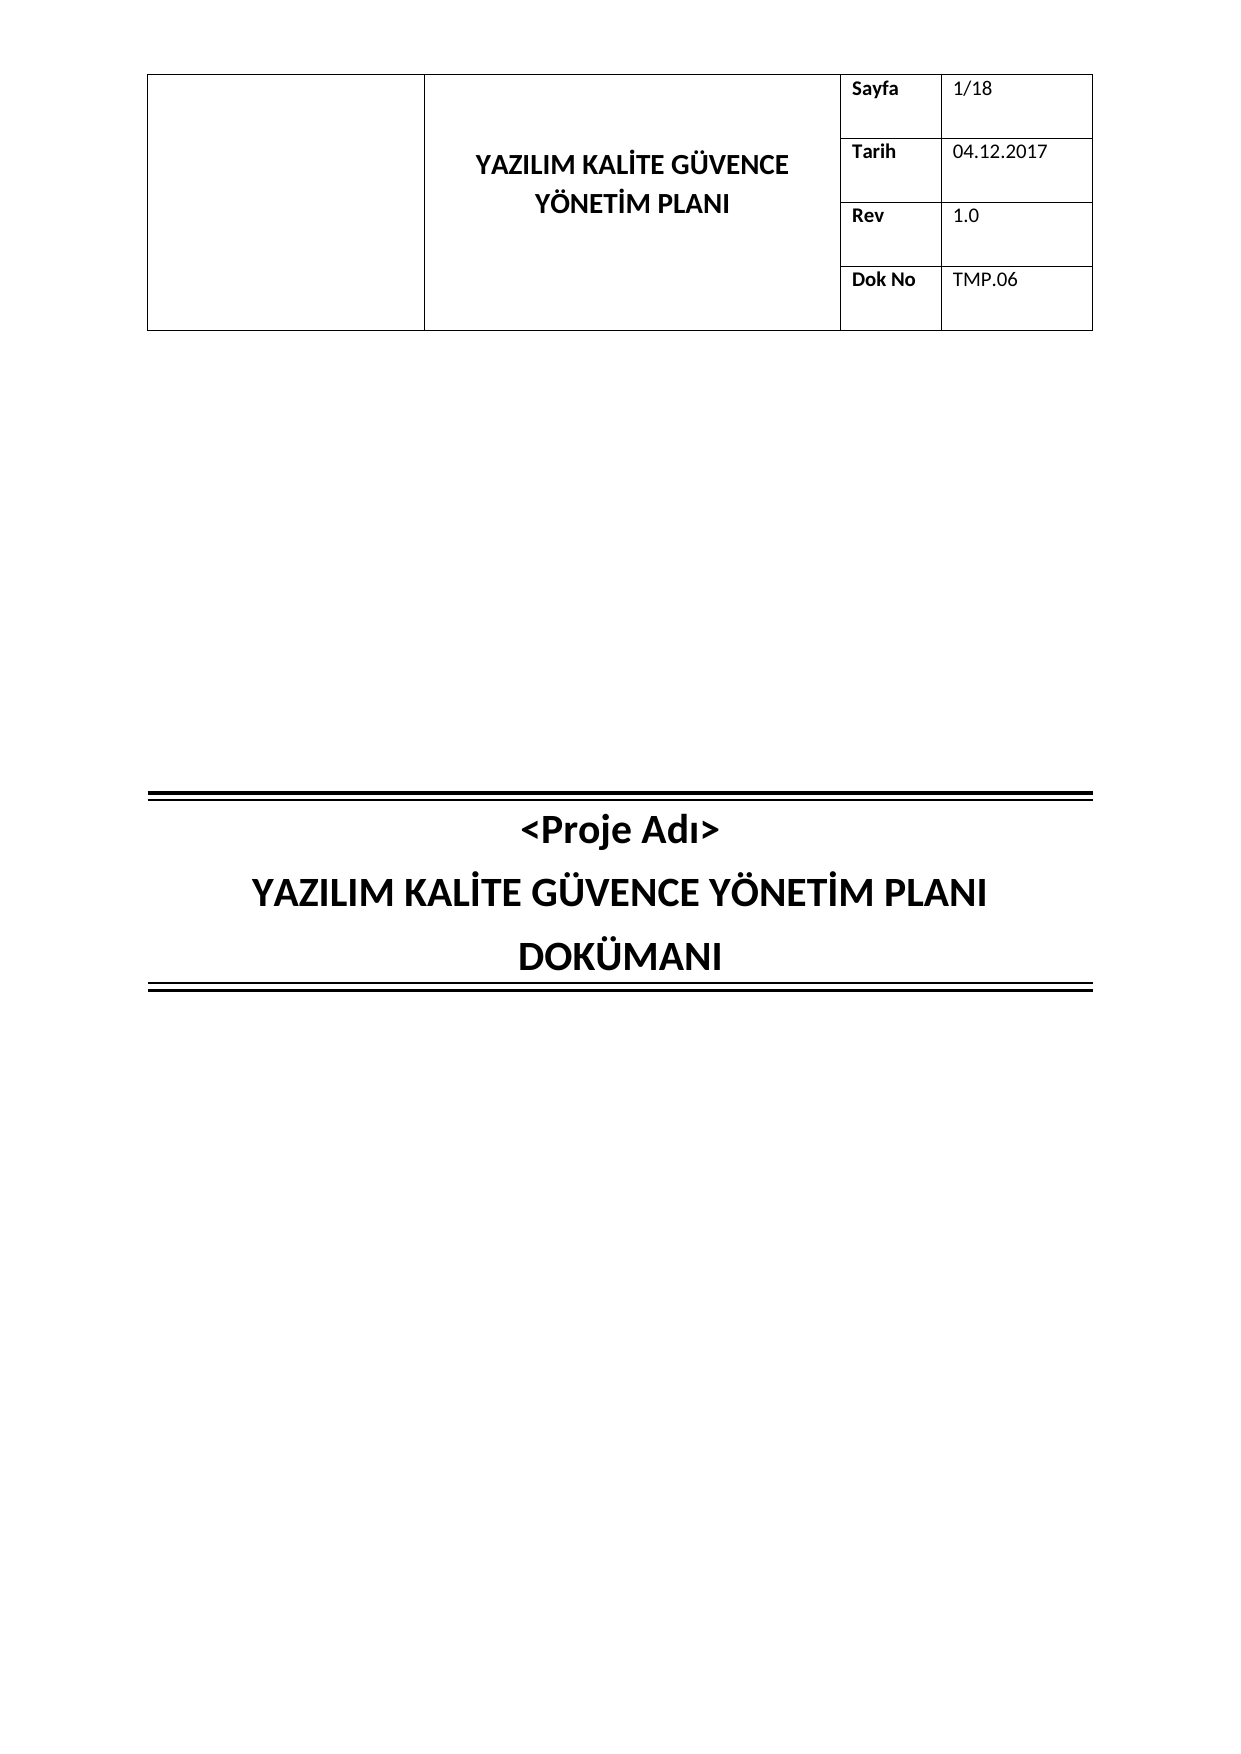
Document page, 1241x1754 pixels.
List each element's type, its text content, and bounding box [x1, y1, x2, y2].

text DOKÜMANI [148, 918, 1093, 982]
text YAZILIM KALİTE GÜVENCE YÖNETİM PLANI [148, 855, 1093, 917]
text <Proje Adı> [148, 801, 1093, 854]
